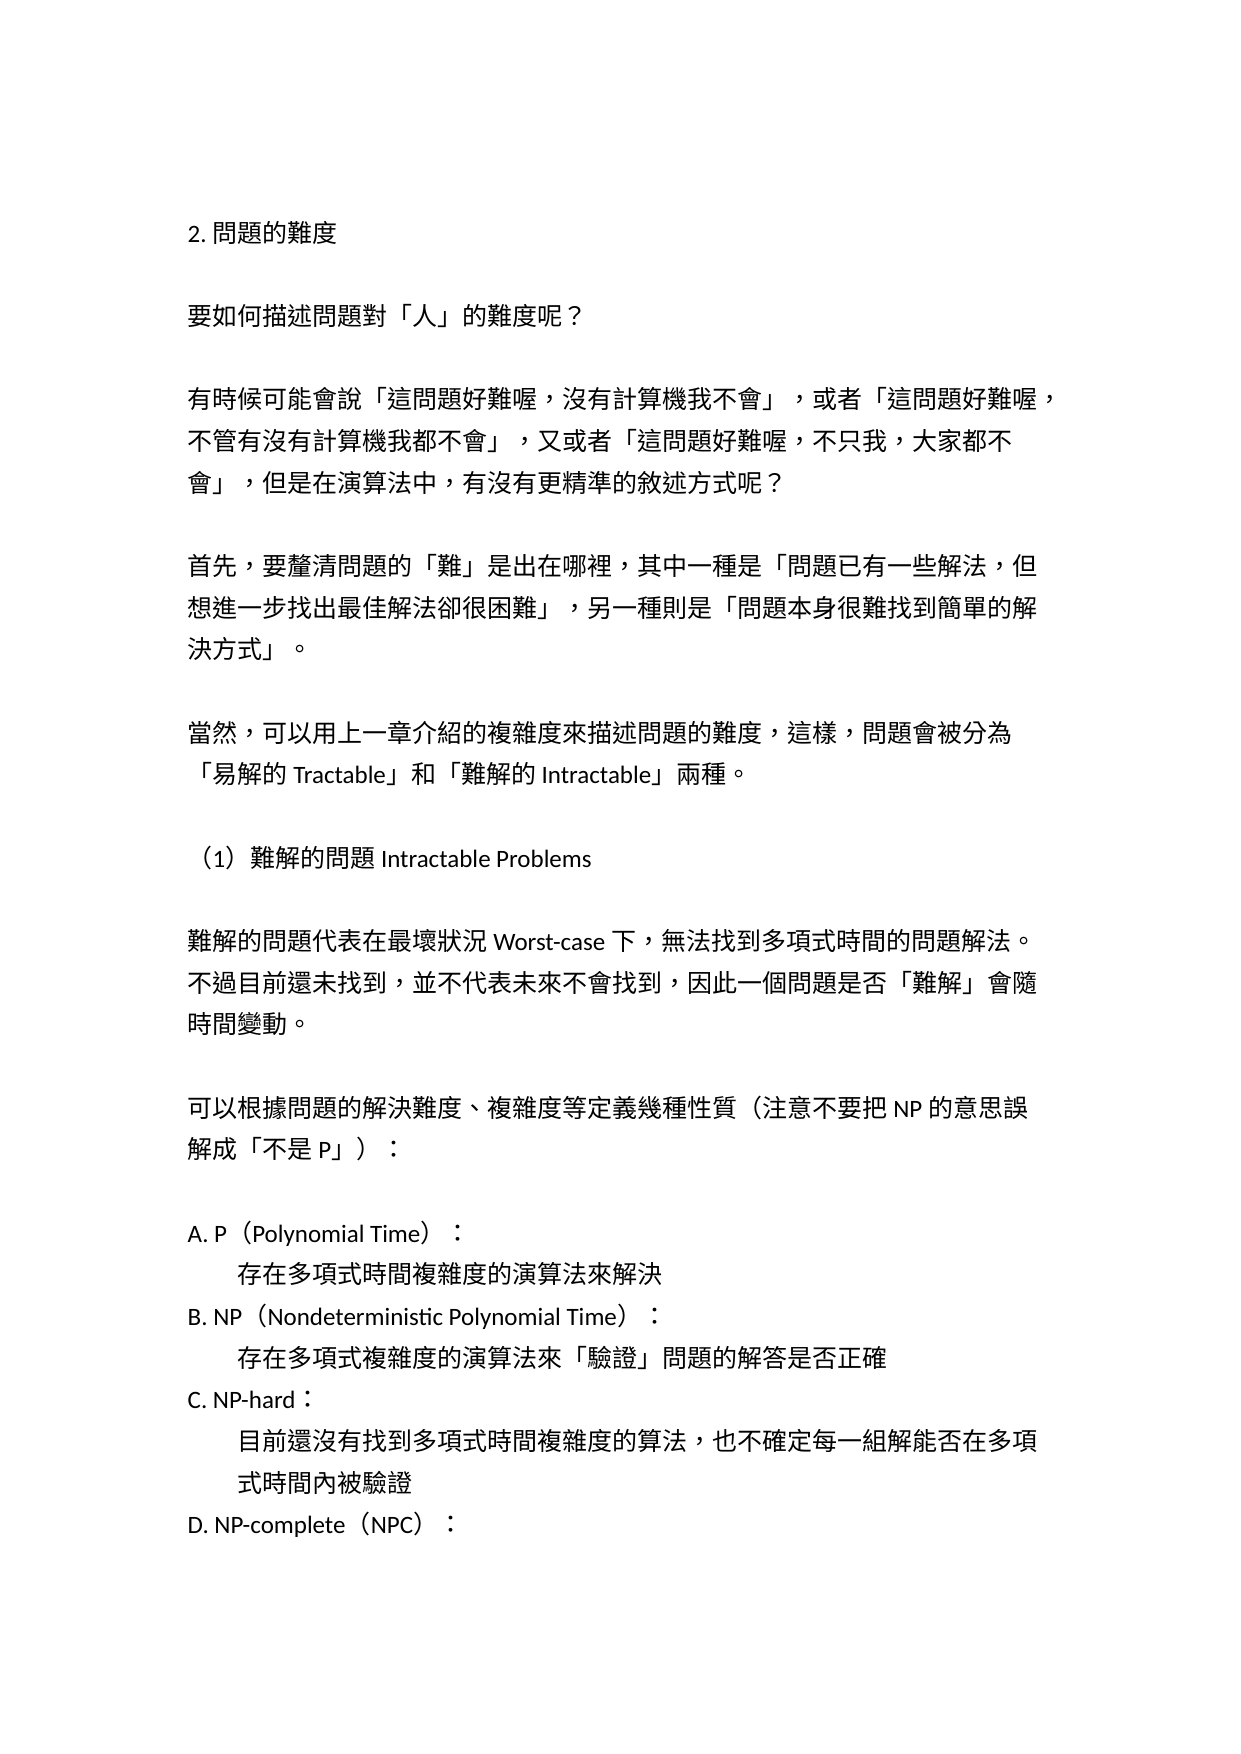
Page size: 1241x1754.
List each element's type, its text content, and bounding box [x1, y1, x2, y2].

text （1）難解的問題 Intractable Problems [187, 835, 1053, 877]
text A. P（Polynomial Time）： [187, 1210, 1053, 1252]
text 要如何描述問題對「人」的難度呢？ [187, 294, 1053, 335]
text 可以根據問題的解決難度、複雜度等定義幾種性質（注意不要把 NP 的意思誤解成「不是 P」）： [187, 1085, 1053, 1169]
text 式時間內被驗證 [187, 1460, 1053, 1502]
text 難解的問題代表在最壞狀況 Worst-case 下，無法找到多項式時間的問題解法。不過目前還未找到，並不代表未來不會找到，因此一個問題是否「難解」會隨時間變動。 [187, 919, 1053, 1044]
text 存在多項式時間複雜度的演算法來解決 [187, 1252, 1053, 1294]
text 2. 問題的難度 [187, 210, 1053, 252]
text B. NP（Nondeterministic Polynomial Time）： [187, 1294, 1053, 1335]
text C. NP-hard： [187, 1377, 1053, 1419]
text 首先，要釐清問題的「難」是出在哪裡，其中一種是「問題已有一些解法，但想進一步找出最佳解法卻很困難」，另一種則是「問題本身很難找到簡單的解決方式」。 [187, 544, 1053, 669]
text 有時候可能會說「這問題好難喔，沒有計算機我不會」，或者「這問題好難喔，不管有沒有計算機我都不會」，又或者「這問題好難喔，不只我，大家都不會」，但是在演算法中，有沒有更精準的敘述方式呢？ [187, 377, 1053, 502]
text 當然，可以用上一章介紹的複雜度來描述問題的難度，這樣，問題會被分為「易解的 Tractable」和「難解的 Intractable」兩種。 [187, 710, 1053, 794]
text 存在多項式複雜度的演算法來「驗證」問題的解答是否正確 [187, 1335, 1053, 1377]
text 目前還沒有找到多項式時間複雜度的算法，也不確定每一組解能否在多項 [187, 1419, 1053, 1460]
text D. NP-complete（NPC）： [187, 1502, 1053, 1544]
